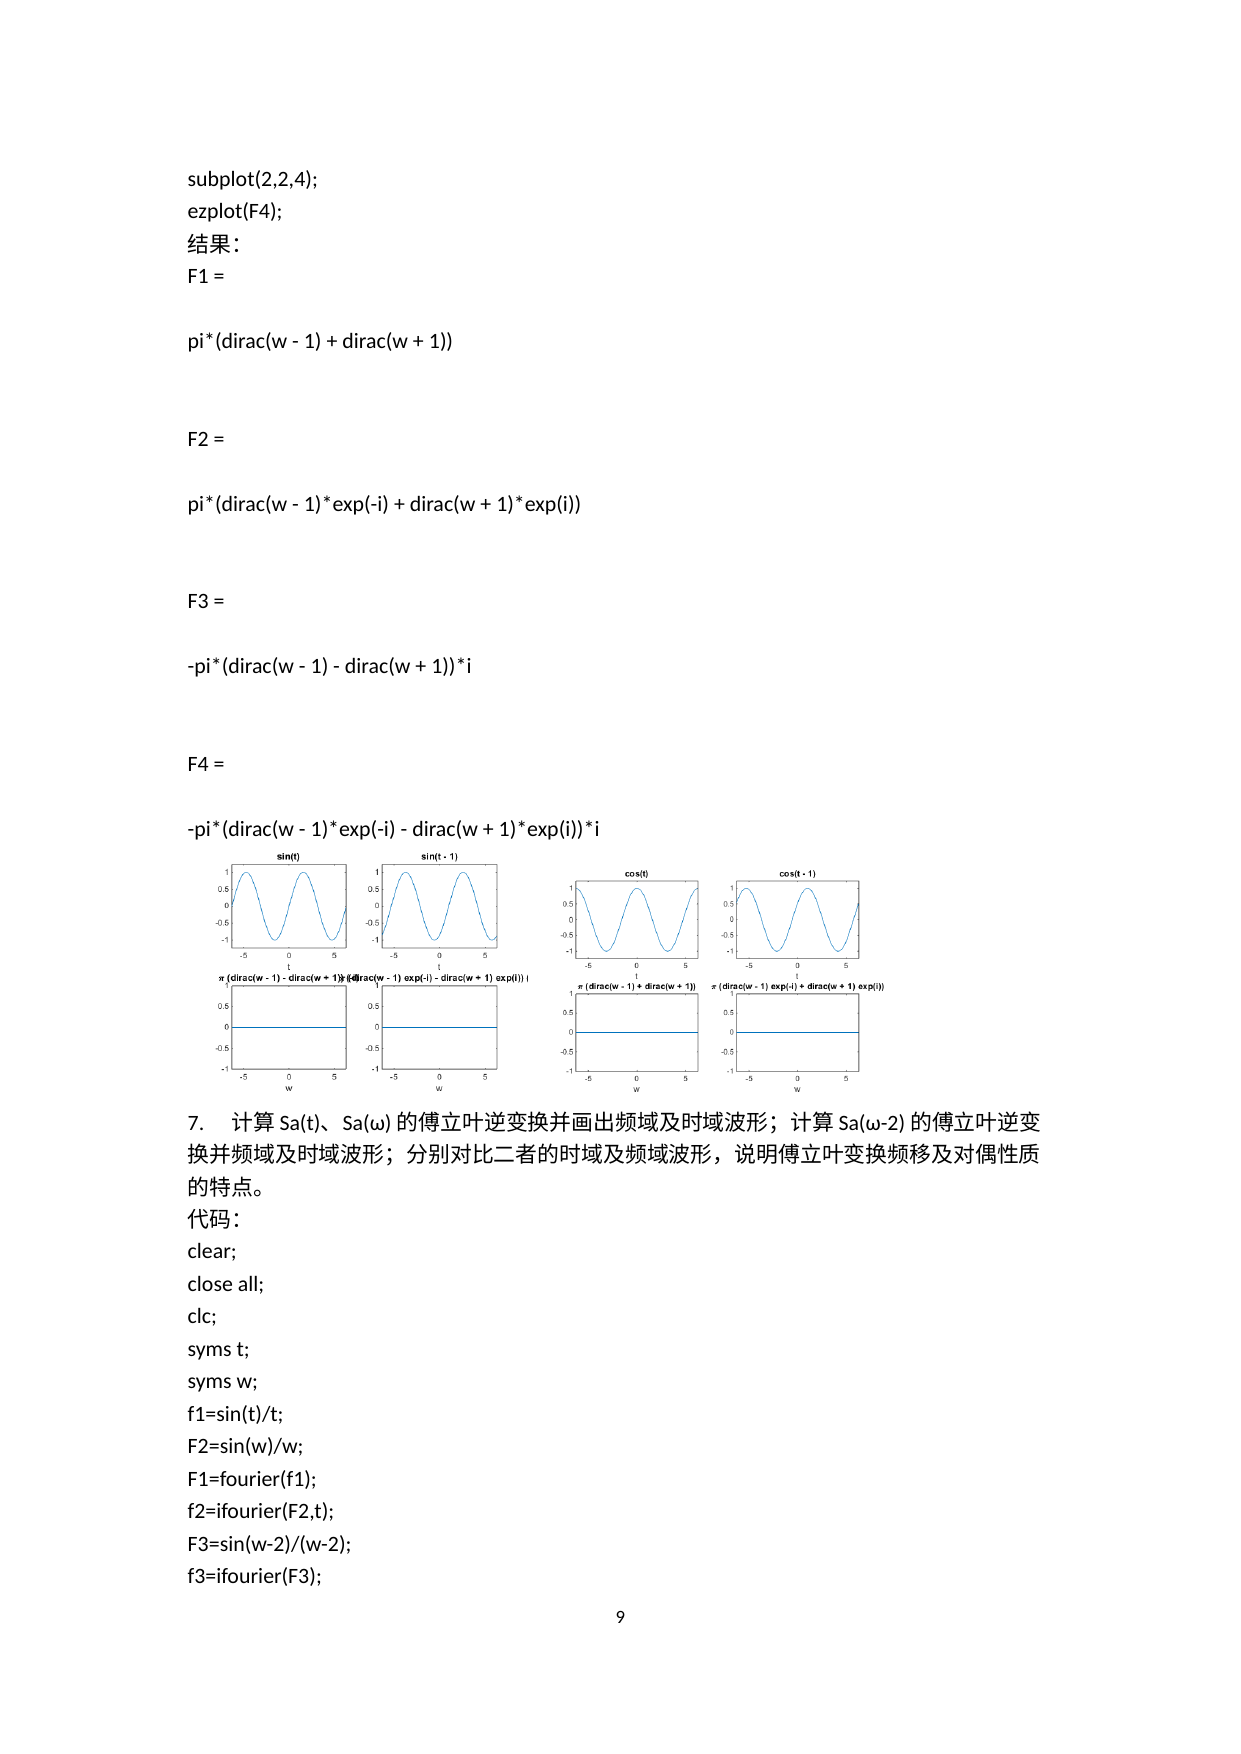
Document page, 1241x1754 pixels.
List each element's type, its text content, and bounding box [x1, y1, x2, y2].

text subplot(2,2,4); [187, 162, 1053, 194]
text -pi*(dirac(w - 1)*exp(-i) - dirac(w + 1)*exp(i))*i [187, 812, 1053, 844]
text F3=sin(w-2)/(w-2); [187, 1527, 1053, 1559]
picture [187, 844, 893, 1100]
text syms w; [187, 1364, 1053, 1397]
text F1 = [187, 259, 1053, 292]
text ezplot(F4); [187, 194, 1053, 227]
text close all; [187, 1267, 1053, 1299]
text f3=ifourier(F3); [187, 1559, 1053, 1592]
text clc; [187, 1299, 1053, 1332]
text F1=fourier(f1); [187, 1462, 1053, 1494]
text 结果： [187, 227, 1053, 259]
text pi*(dirac(w - 1)*exp(-i) + dirac(w + 1)*exp(i)) [187, 487, 1053, 519]
text f1=sin(t)/t; [187, 1397, 1053, 1429]
text pi*(dirac(w - 1) + dirac(w + 1)) [187, 324, 1053, 357]
text f2=ifourier(F2,t); [187, 1494, 1053, 1527]
text F2 = [187, 422, 1053, 454]
text syms t; [187, 1332, 1053, 1364]
list 计算Sa(t)、Sa(ω) 的傅立叶逆变换并画出频域及时域波形；计算Sa(ω-2) 的傅立叶逆变换并频域及时域波形；分别对比二者的时域及频域波形，说明傅立叶变换频移及对偶性质的特点。 [187, 1104, 1053, 1202]
text F4 = [187, 747, 1053, 779]
text F2=sin(w)/w; [187, 1429, 1053, 1462]
text -pi*(dirac(w - 1) - dirac(w + 1))*i [187, 649, 1053, 682]
text F3 = [187, 584, 1053, 617]
text 代码： [187, 1202, 1053, 1234]
text clear; [187, 1234, 1053, 1267]
